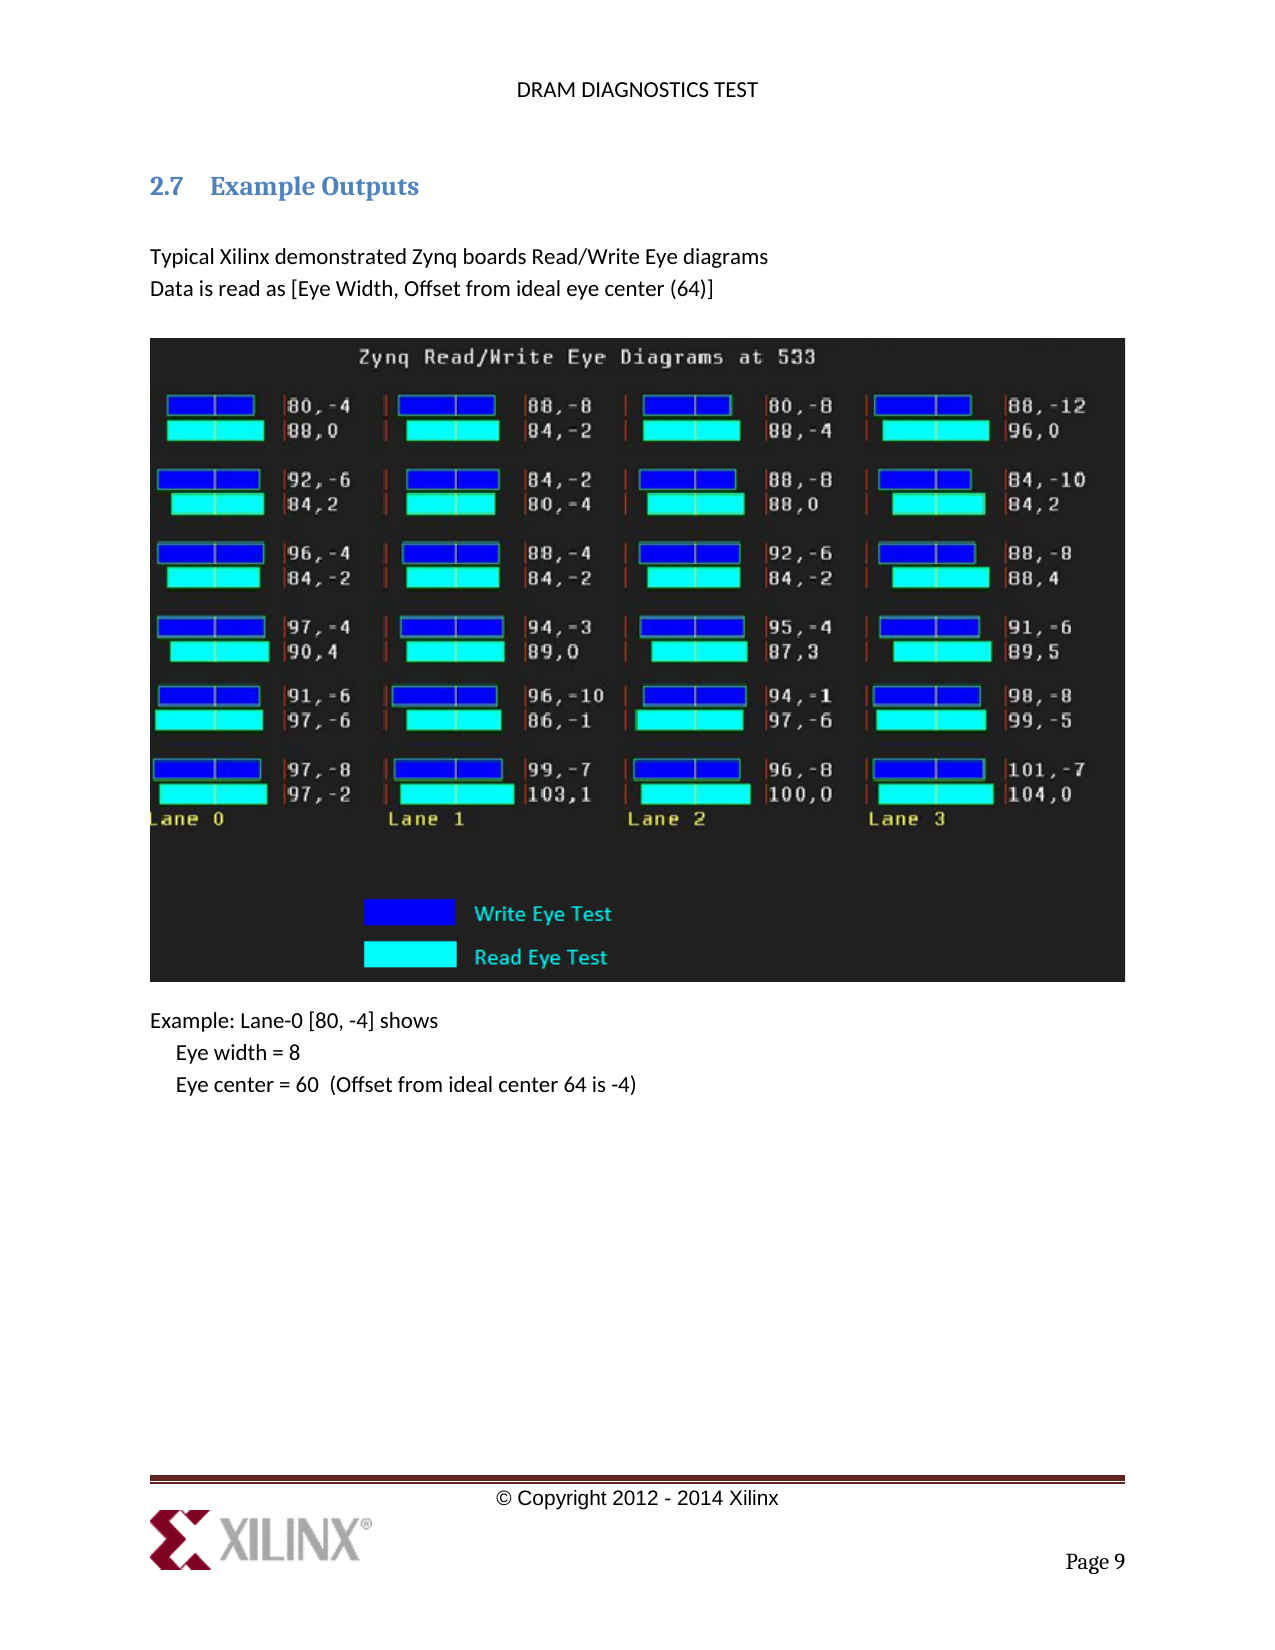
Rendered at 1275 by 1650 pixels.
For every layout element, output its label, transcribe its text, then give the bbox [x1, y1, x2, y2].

text Example: Lane-0 [80, -4] shows Eye width = 8 Eye center = 60 (Offset from ideal center 64 is -4) [150, 1006, 1125, 1098]
picture [150, 1510, 372, 1570]
text Data is read as [Eye Width, Offset from ideal eye center (64)] [150, 274, 1125, 302]
picture [150, 338, 1125, 982]
subtitle Example Outputs [150, 171, 1125, 202]
text Typical Xilinx demonstrated Zynq boards Read/Write Eye diagrams [150, 242, 1125, 270]
